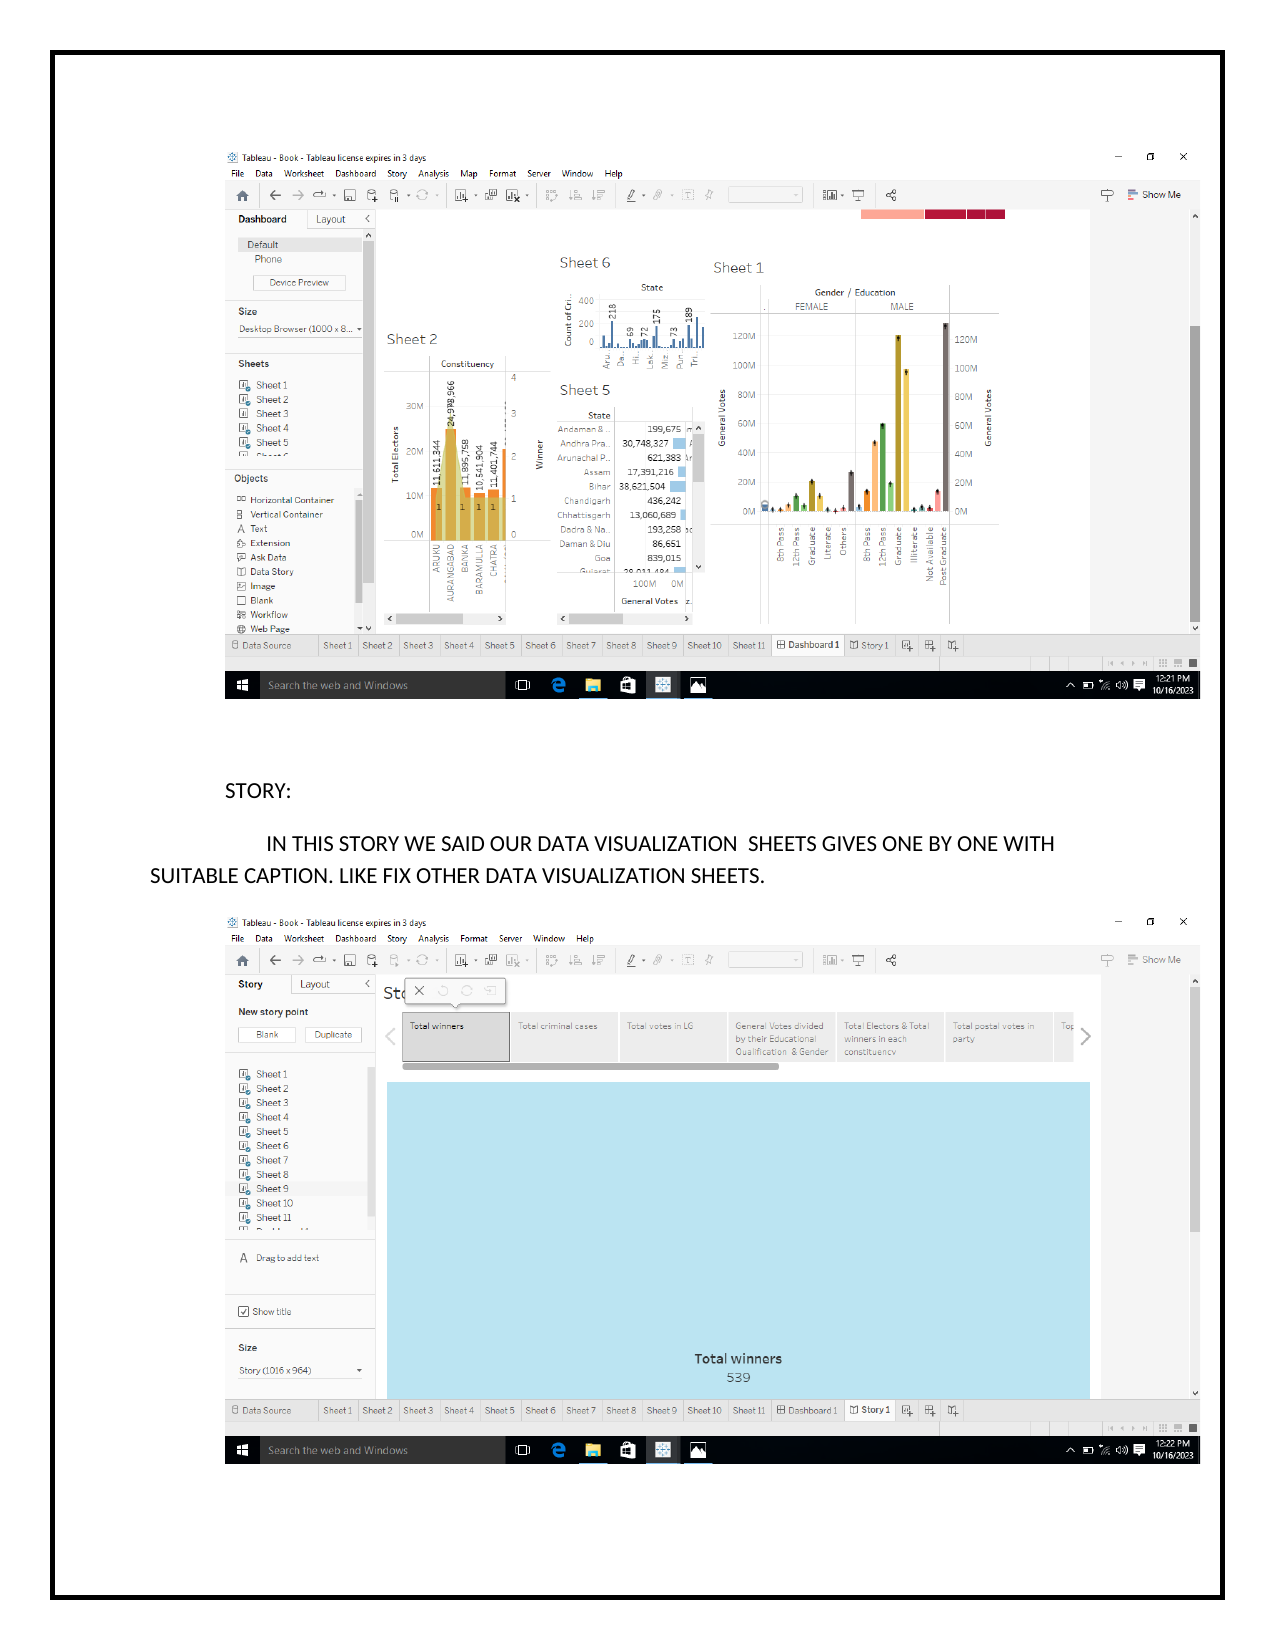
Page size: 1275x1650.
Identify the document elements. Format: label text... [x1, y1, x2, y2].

picture [225, 914, 1200, 1464]
text IN THIS STORY WE SAID OUR DATA VISUALIZATION SHEETS GIVES ONE BY ONE WITH SUITABLE CAPTION. LIKE FIX OTHER DATA VISUALIZATION SHEETS. [150, 829, 1125, 890]
text STORY: [150, 776, 1125, 804]
picture [225, 150, 1200, 699]
